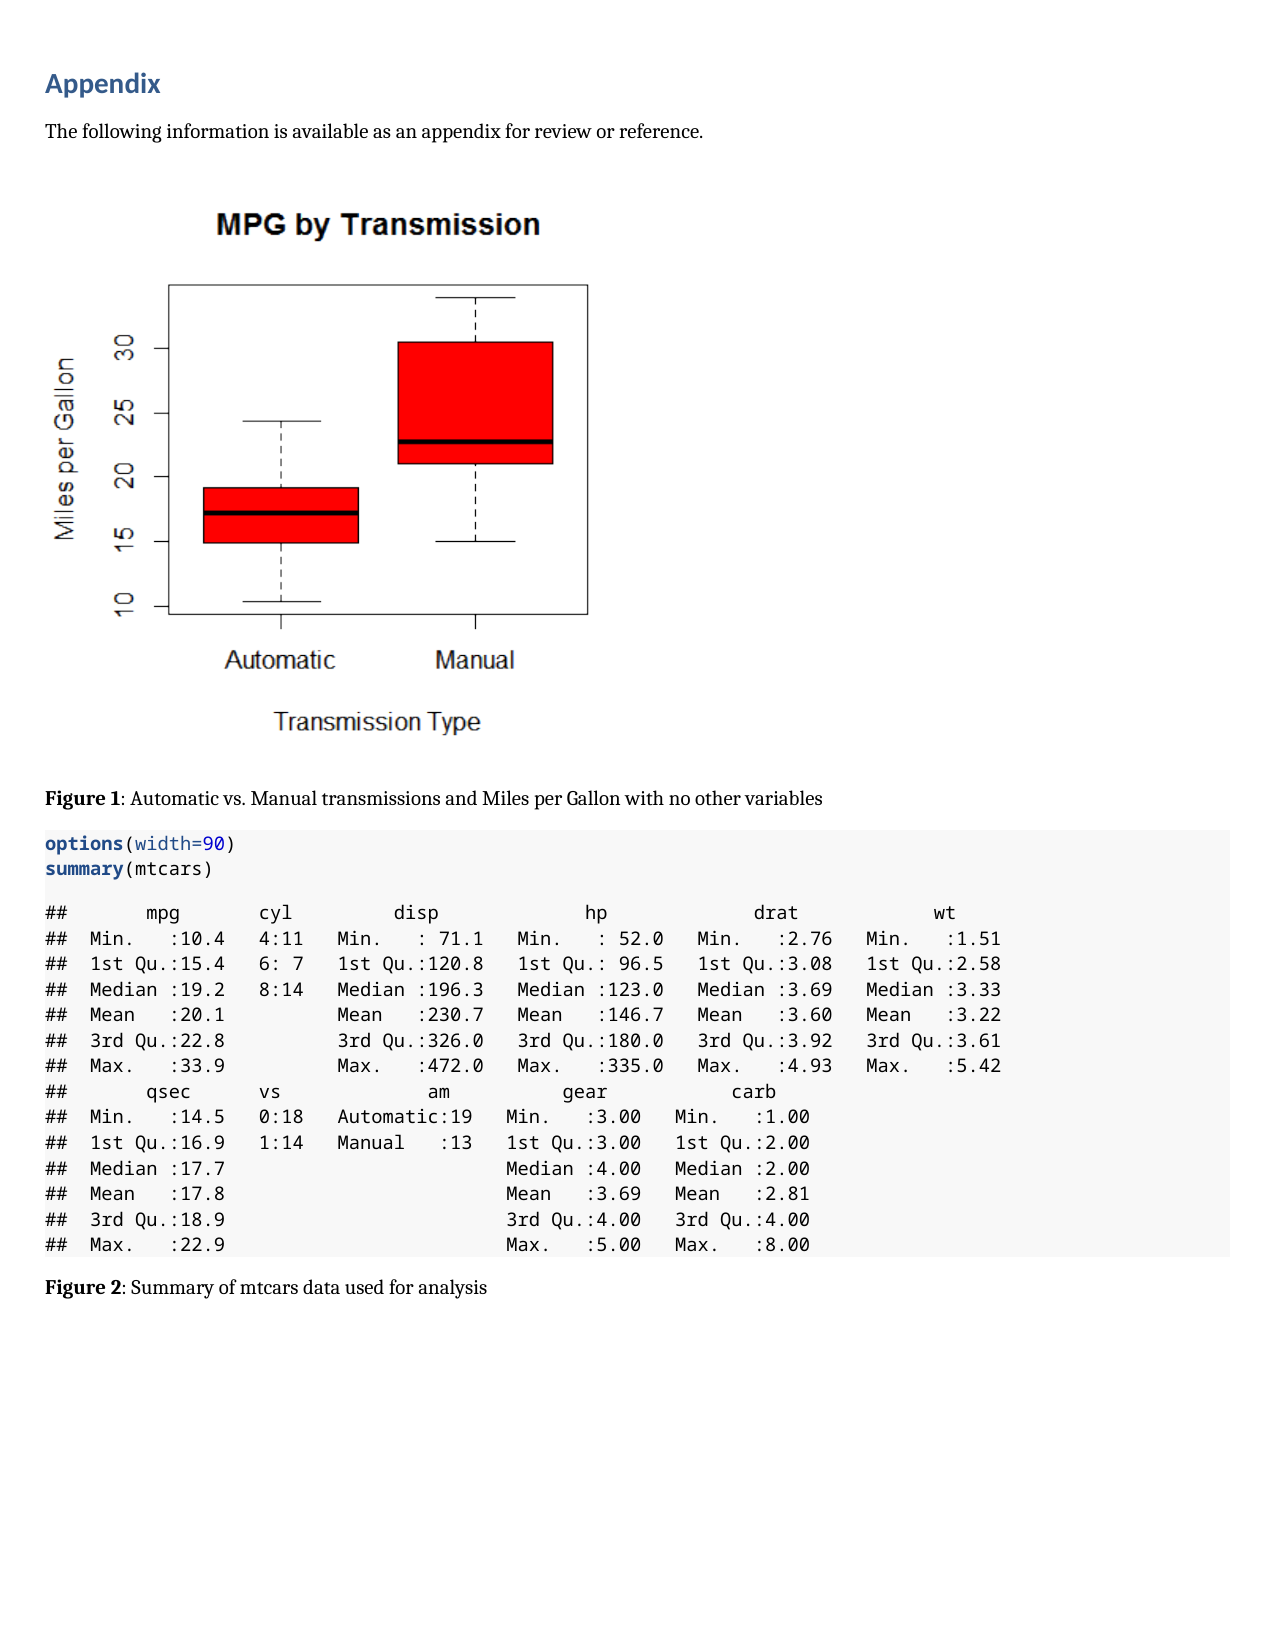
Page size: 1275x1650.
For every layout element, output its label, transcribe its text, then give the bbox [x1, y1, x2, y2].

subtitle Appendix [45, 65, 1230, 101]
text options(width=90) summary(mtcars) [214, 830, 1230, 881]
picture [45, 162, 652, 769]
text The following information is available as an appendix for review or reference. [45, 119, 1230, 143]
text ## mpg cyl disp hp drat wt ## Min. :10.4 4:11 Min. : 71.1 Min. : 52.0 Min. :2.76 Min. :1.51 ## 1st Qu.:15.4 6: 7 1st Qu.:120.8 1st Qu.: 96.5 1st Qu.:3.08 1st Qu.:2.58 ## Median :19.2 8:14 Median :196.3 Median :123.0 Median :3.69 Median :3.33 ## Mean :20.1 Mean :230.7 Mean :146.7 Mean :3.60 Mean :3.22 ## 3rd Qu.:22.8 3rd Qu.:326.0 3rd Qu.:180.0 3rd Qu.:3.92 3rd Qu.:3.61 ## Max. :33.9 Max. :472.0 Max. :335.0 Max. :4.93 Max. :5.42 ## qsec vs am gear carb ## Min. :14.5 0:18 Automatic:19 Min. :3.00 Min. :1.00 ## 1st Qu.:16.9 1:14 Manual :13 1st Qu.:3.00 1st Qu.:2.00 ## Median :17.7 Median :4.00 Median :2.00 ## Mean :17.8 Mean :3.69 Mean :2.81 ## 3rd Qu.:18.9 3rd Qu.:4.00 3rd Qu.:4.00 ## Max. :22.9 Max. :5.00 Max. :8.00 [45, 899, 1230, 1257]
text Figure 2: Summary of mtcars data used for analysis [45, 1276, 1230, 1299]
text Figure 1: Automatic vs. Manual transmissions and Miles per Gallon with no other variables [45, 787, 1230, 811]
